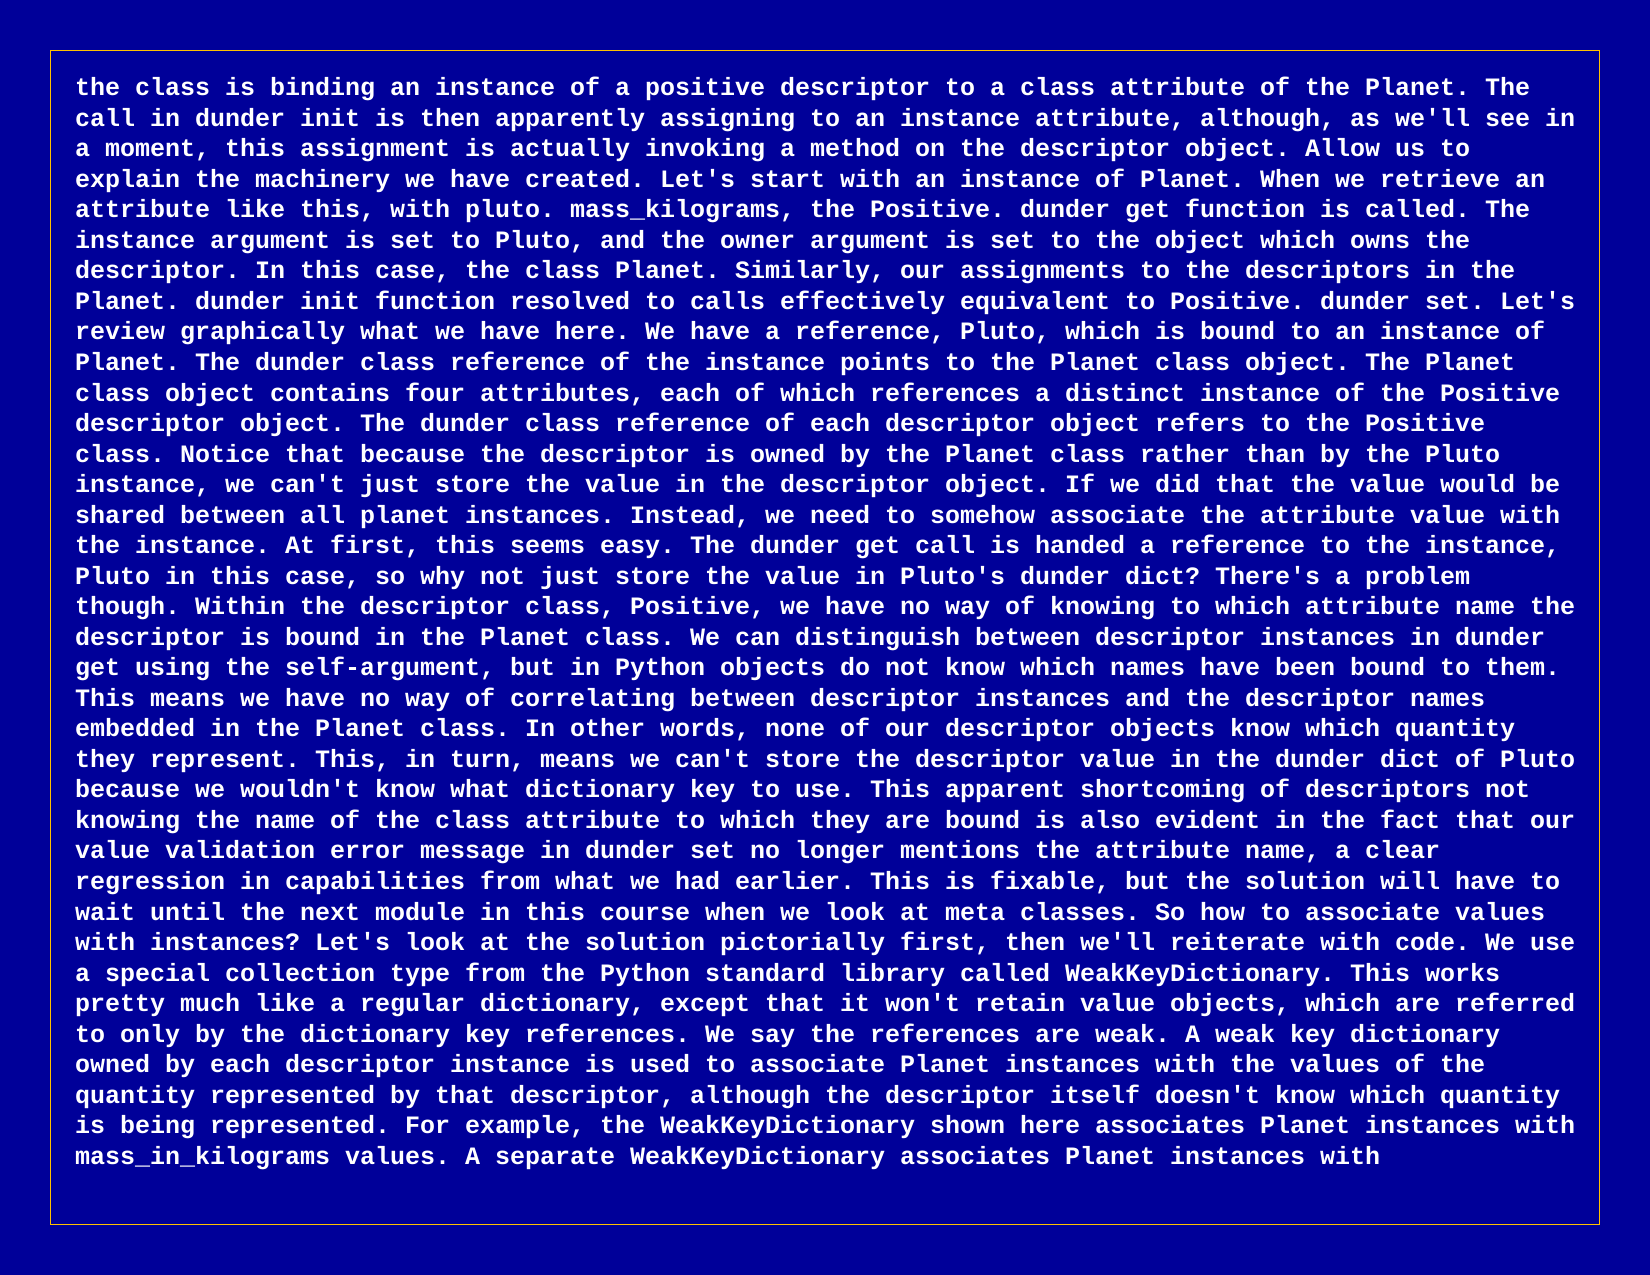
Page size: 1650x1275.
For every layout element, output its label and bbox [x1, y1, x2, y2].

text [75, 75, 1575, 1172]
